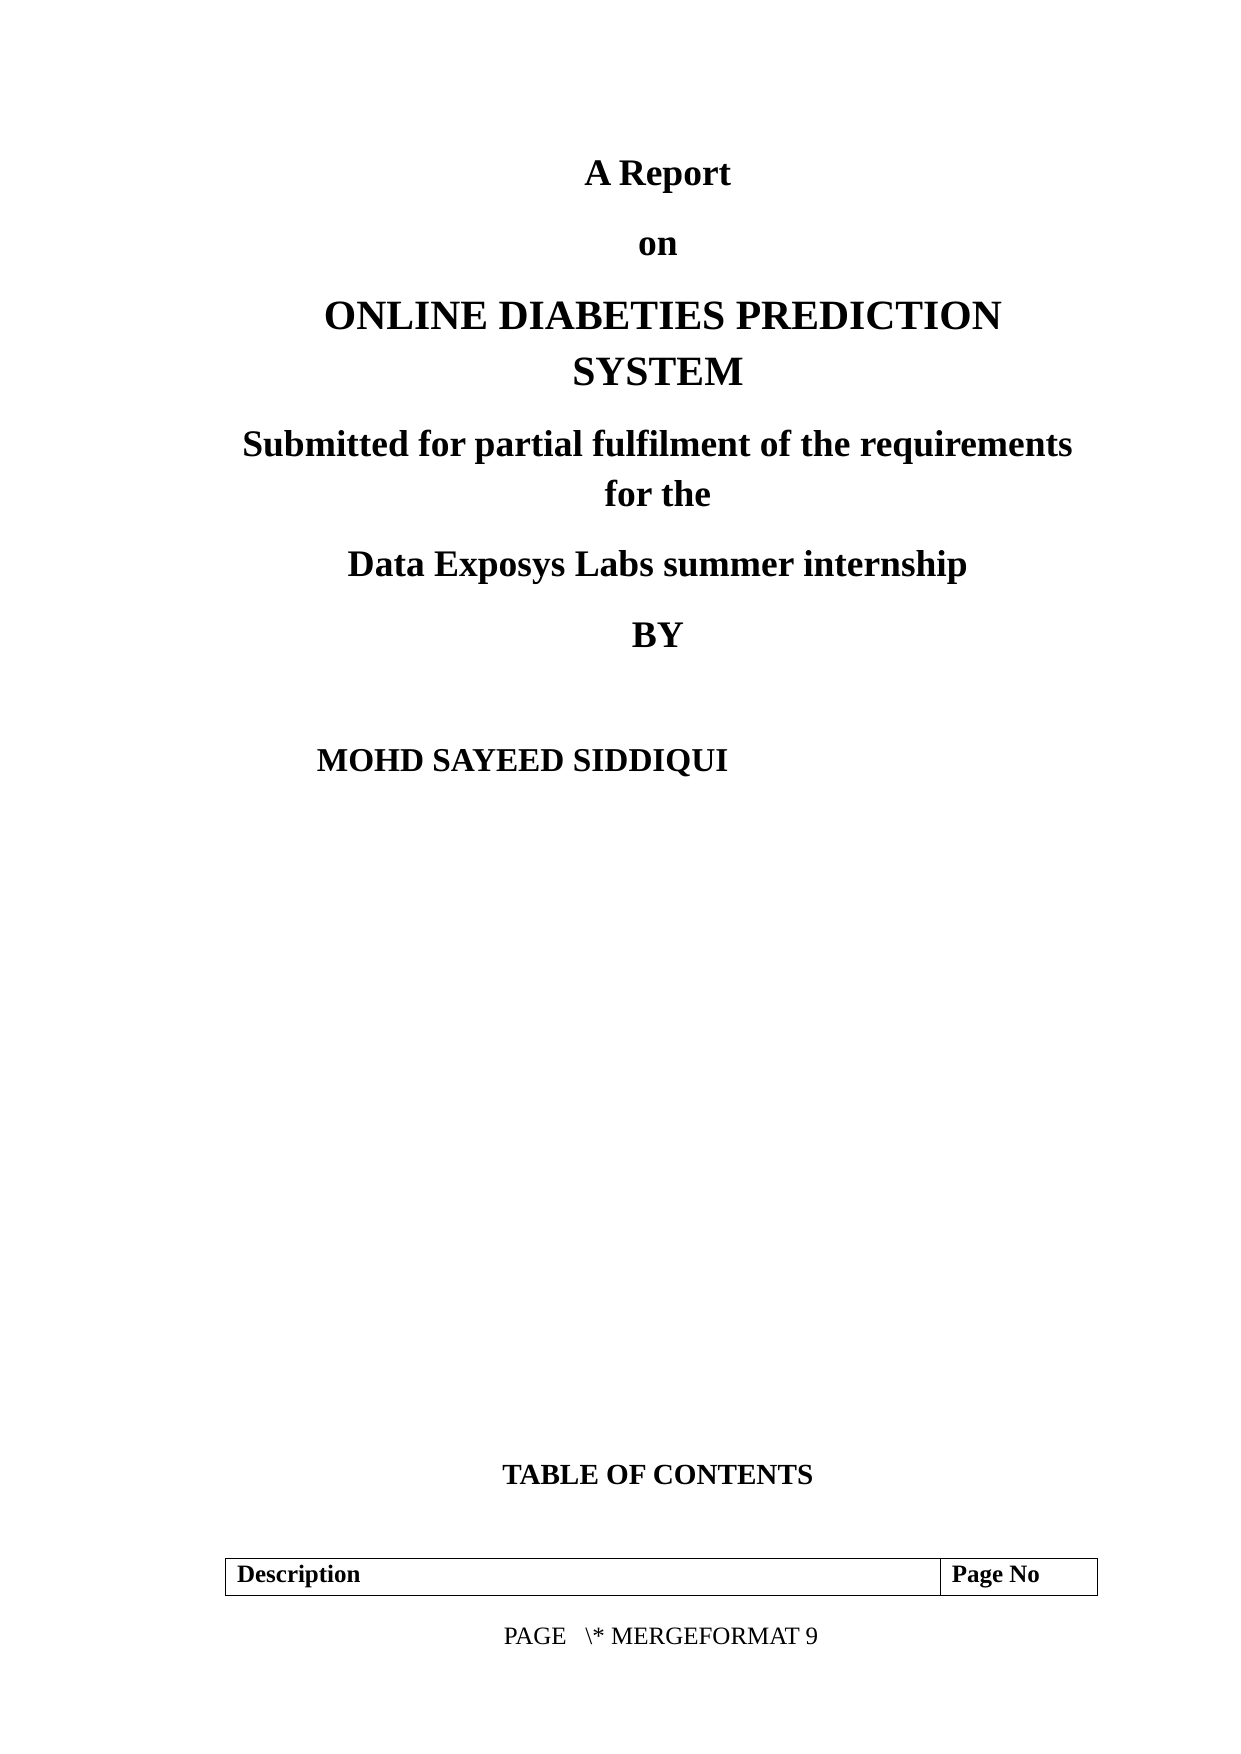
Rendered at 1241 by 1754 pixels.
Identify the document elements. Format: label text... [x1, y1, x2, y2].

text MOHD SAYEED SIDDIQUI [225, 740, 1090, 778]
text BY [225, 612, 1090, 655]
text Data Exposys Labs summer internship [225, 542, 1090, 585]
table_header Description [226, 1559, 940, 1595]
text Submitted for partial fulfilment of the requirements for the [225, 422, 1090, 514]
text ONLINE DIABETIES PREDICTION SYSTEM [225, 291, 1090, 394]
text TABLE OF CONTENTS [225, 1457, 1090, 1491]
text A Report [225, 150, 1090, 193]
text on [225, 220, 1090, 263]
table_header Page No [941, 1559, 1097, 1595]
